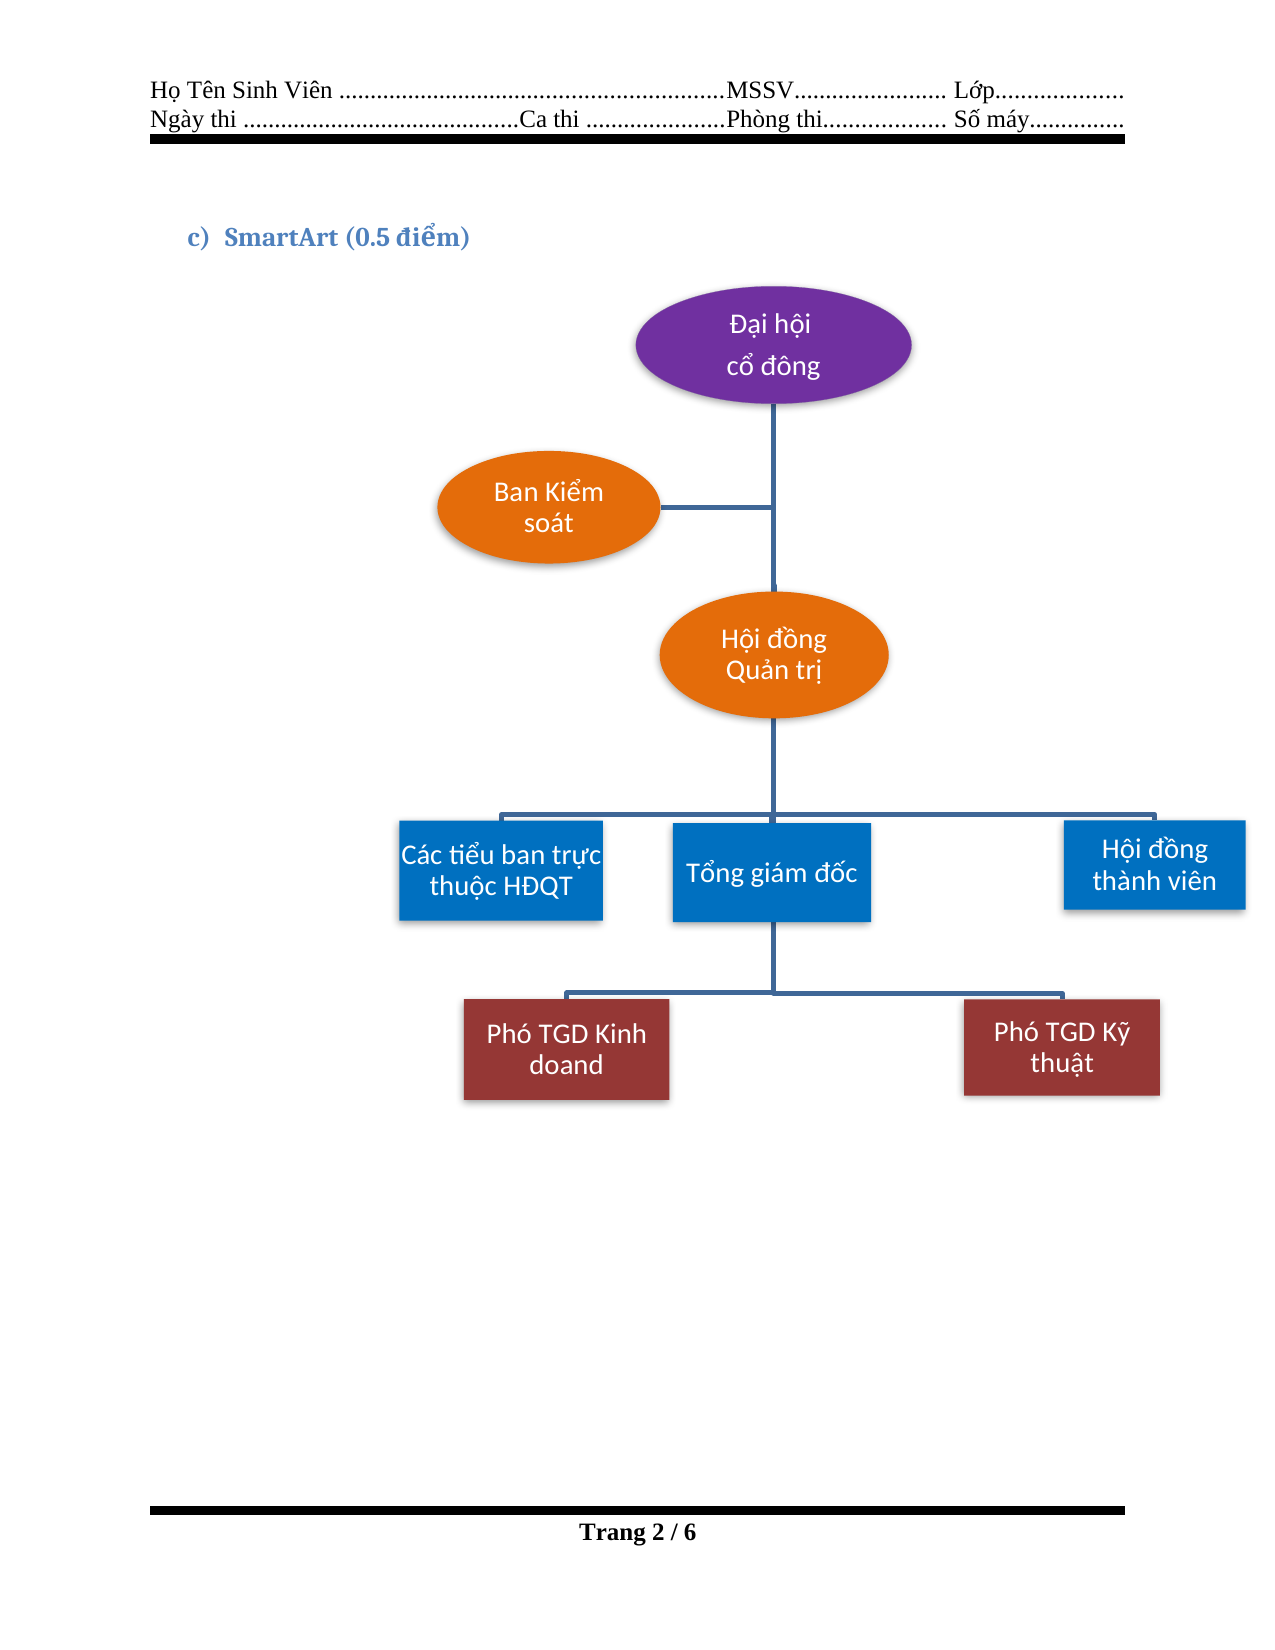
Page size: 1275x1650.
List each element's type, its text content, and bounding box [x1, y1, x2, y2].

subtitle SmartArt (0.5 điểm) [187, 222, 1125, 253]
